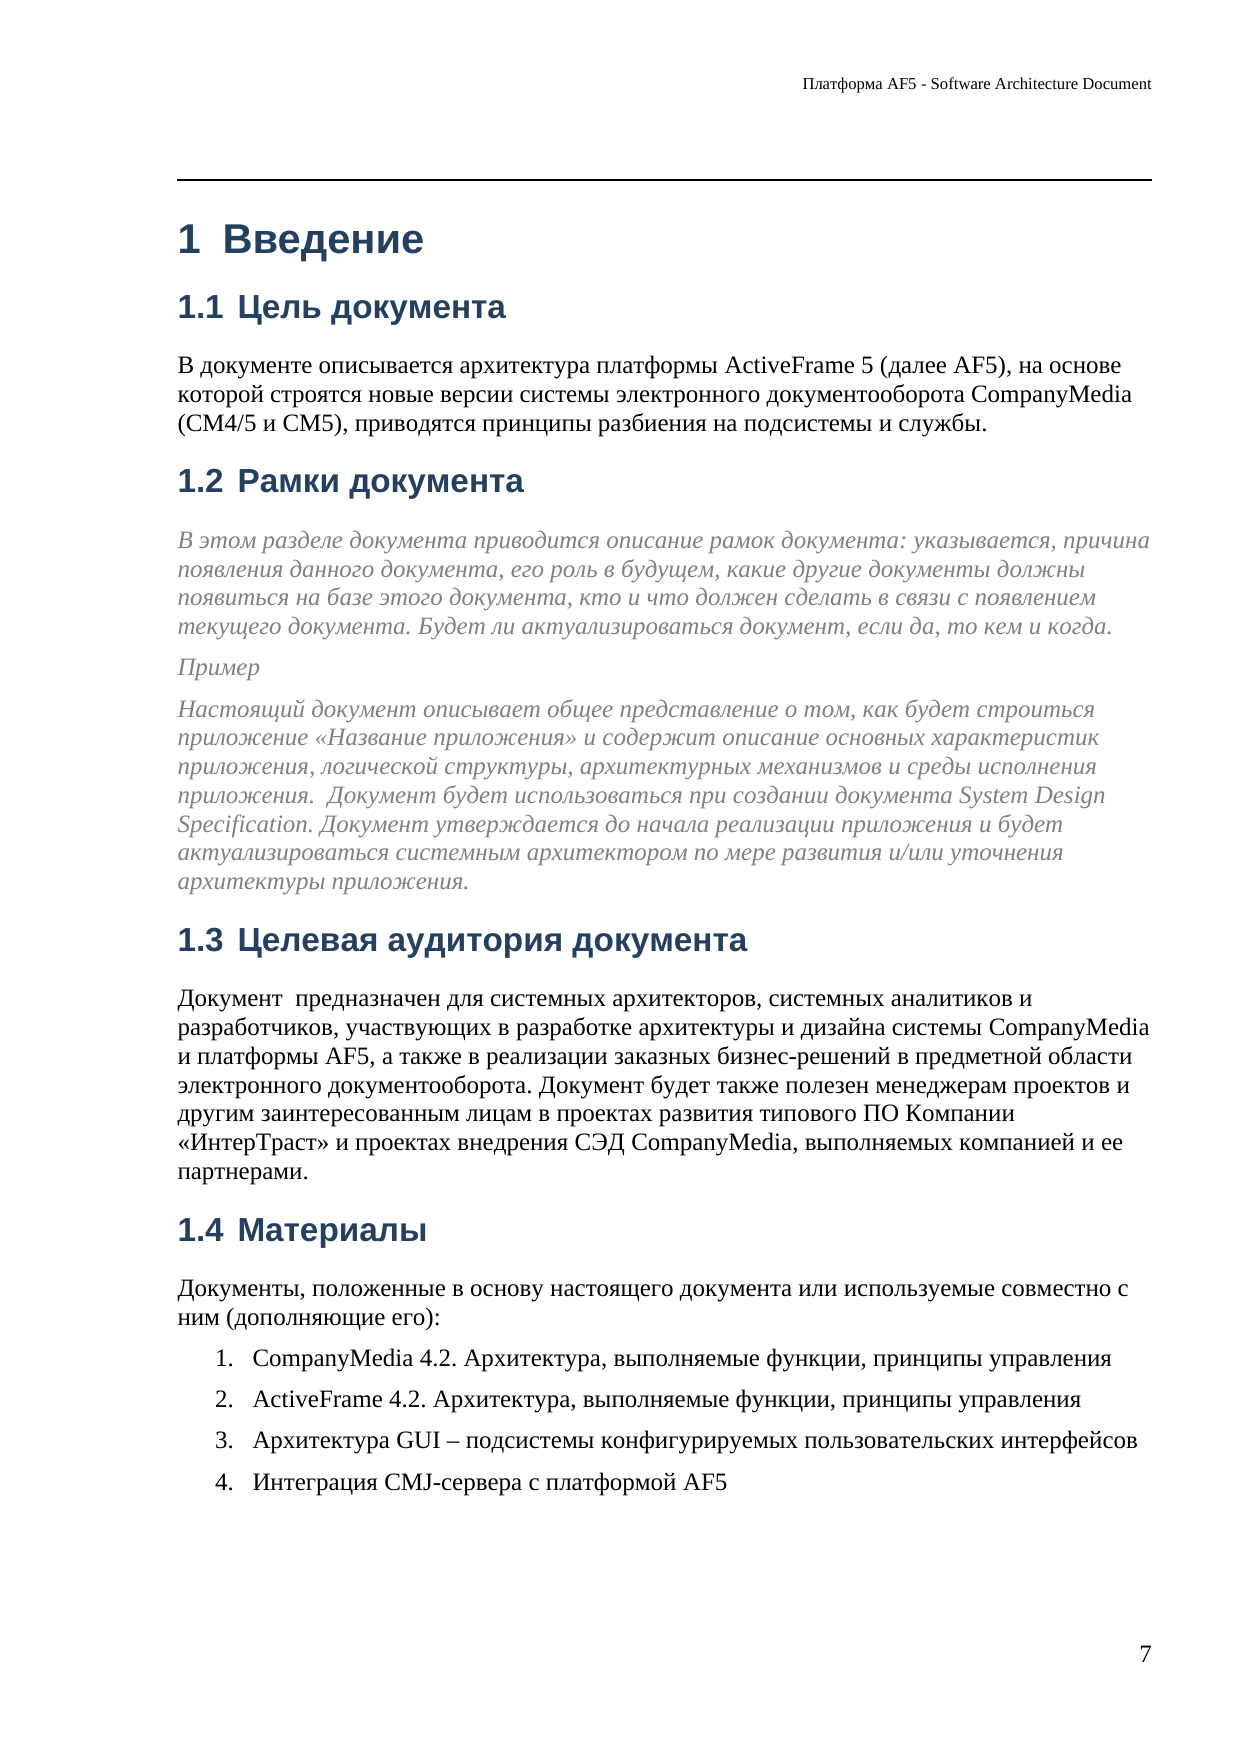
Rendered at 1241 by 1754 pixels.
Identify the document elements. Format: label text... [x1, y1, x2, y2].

list Интеграция CMJ-сервера с платформой AF5 [215, 1467, 1152, 1496]
list Архитектура GUI – подсистемы конфигурируемых пользовательских интерфейсов [215, 1426, 1152, 1454]
text Настоящий документ описывает общее представление о том, как будет строиться приложение «Название приложения» и содержит описание основных характеристик приложения, логической структуры, архитектурных механизмов и среды исполнения приложения. Документ будет использоваться при создании документа System Design Specification. Документ утверждается до начала реализации приложения и будет актуализироваться системным архитектором по мере развития и/или уточнения архитектуры приложения. [177, 694, 1152, 895]
subtitle Материалы [177, 1210, 1152, 1248]
subtitle Введение [177, 181, 1152, 262]
subtitle Рамки документа [177, 462, 1152, 500]
text В документе описывается архитектура платформы ActiveFrame 5 (далее AF5), на основе которой строятся новые версии системы электронного документооборота CompanyMedia (CM4/5 и CM5), приводятся принципы разбиения на подсистемы и службы. [177, 350, 1152, 437]
list Документы, положенные в основу настоящего документа или используемые совместно с ним (дополняющие его): [177, 1273, 1152, 1331]
subtitle Цель документа [177, 287, 1152, 325]
text Пример [177, 652, 1152, 681]
text Документ предназначен для системных архитекторов, системных аналитиков и разработчиков, участвующих в разработке архитектуры и дизайна системы CompanyMedia и платформы AF5, а также в реализации заказных бизнес-решений в предметной области электронного документооборота. Документ будет также полезен менеджерам проектов и другим заинтересованным лицам в проектах развития типового ПО Компании «ИнтерТраст» и проектах внедрения СЭД CompanyMedia, выполняемых компанией и ее партнерами. [177, 983, 1152, 1185]
text В этом разделе документа приводится описание рамок документа: указывается, причина появления данного документа, его роль в будущем, какие другие документы должны появиться на базе этого документа, кто и что должен сделать в связи с появлением текущего документа. Будет ли актуализироваться документ, если да, то кем и когда. [177, 525, 1152, 640]
list ActiveFrame 4.2. Архитектура, выполняемые функции, принципы управления [215, 1384, 1152, 1413]
subtitle Целевая аудитория документа [177, 920, 1152, 958]
list CompanyMedia 4.2. Архитектура, выполняемые функции, принципы управления [215, 1343, 1152, 1372]
